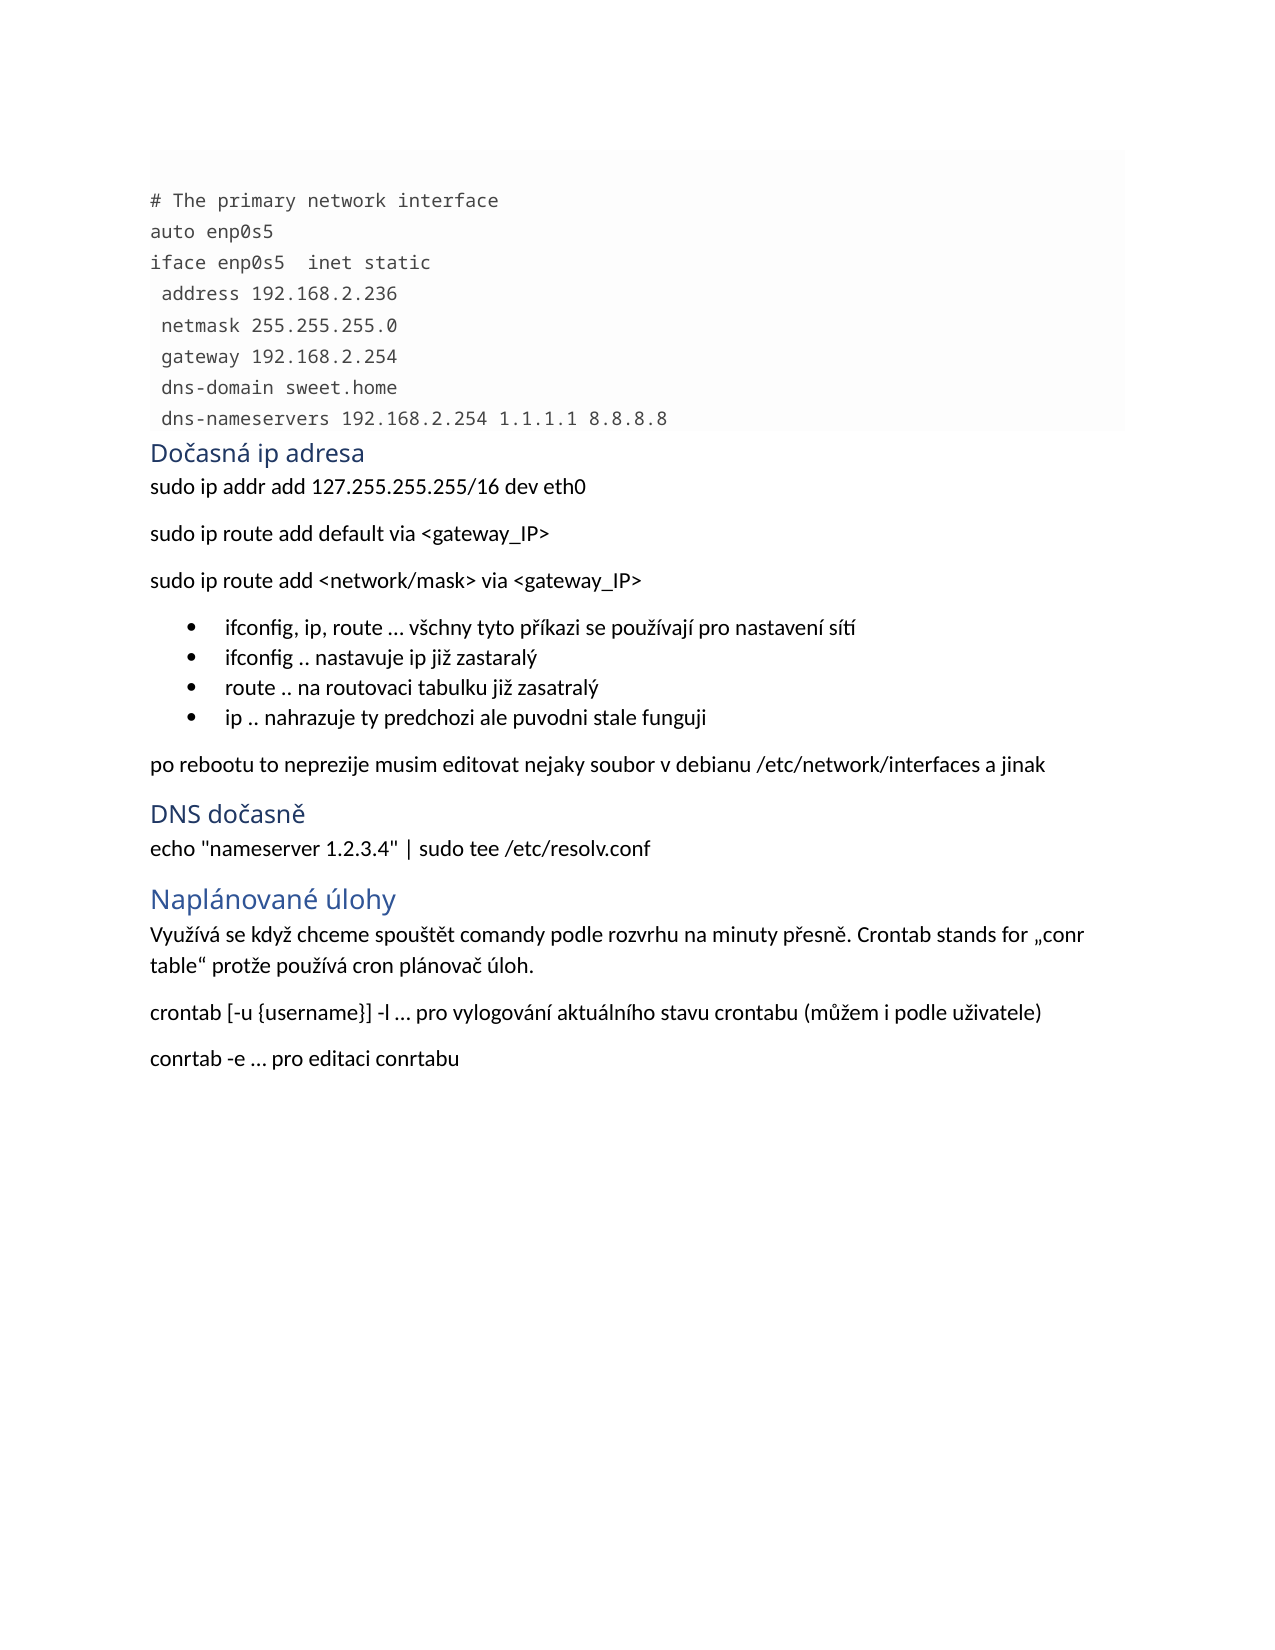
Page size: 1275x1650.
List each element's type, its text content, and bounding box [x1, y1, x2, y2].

list ifconfig .. nastavuje ip již zastaralý [187, 643, 1125, 671]
list ip .. nahrazuje ty predchozi ale puvodni stale funguji [187, 703, 1125, 731]
text dns-nameservers 192.168.2.254 1.1.1.1 8.8.8.8 [150, 400, 1125, 431]
list route .. na routovaci tabulku již zasatralý [187, 673, 1125, 701]
subtitle DNS dočasně [150, 797, 1125, 831]
list ifconfig, ip, route … všchny tyto příkazi se používají pro nastavení sítí [187, 613, 1125, 641]
subtitle Dočasná ip adresa [150, 435, 1125, 469]
text # The primary network interface [150, 181, 1125, 212]
text address 192.168.2.236 [150, 275, 1125, 306]
text gateway 192.168.2.254 [150, 337, 1125, 369]
text sudo ip route add default via <gateway_IP> [150, 519, 1125, 547]
text sudo ip route add <network/mask> via <gateway_IP> [150, 566, 1125, 594]
text netmask 255.255.255.0 [150, 306, 1125, 337]
text Využívá se když chceme spouštět comandy podle rozvrhu na minuty přesně. Crontab stands for „conr table“ protže používá cron plánovač úloh. [150, 921, 1125, 979]
text echo "nameserver 1.2.3.4" | sudo tee /etc/resolv.conf [150, 834, 1125, 862]
text conrtab -e … pro editaci conrtabu [150, 1044, 1125, 1073]
text po rebootu to neprezije musim editovat nejaky soubor v debianu /etc/network/interfaces a jinak [150, 750, 1125, 778]
text iface enp0s5 inet static [150, 244, 1125, 275]
text auto enp0s5 [150, 212, 1125, 244]
subtitle Naplánované úlohy [150, 881, 1125, 918]
text sudo ip addr add 127.255.255.255/16 dev eth0 [150, 472, 1125, 500]
text dns-domain sweet.home [150, 369, 1125, 400]
text crontab [-u {username}] -l … pro vylogování aktuálního stavu crontabu (můžem i podle uživatele) [150, 998, 1125, 1026]
